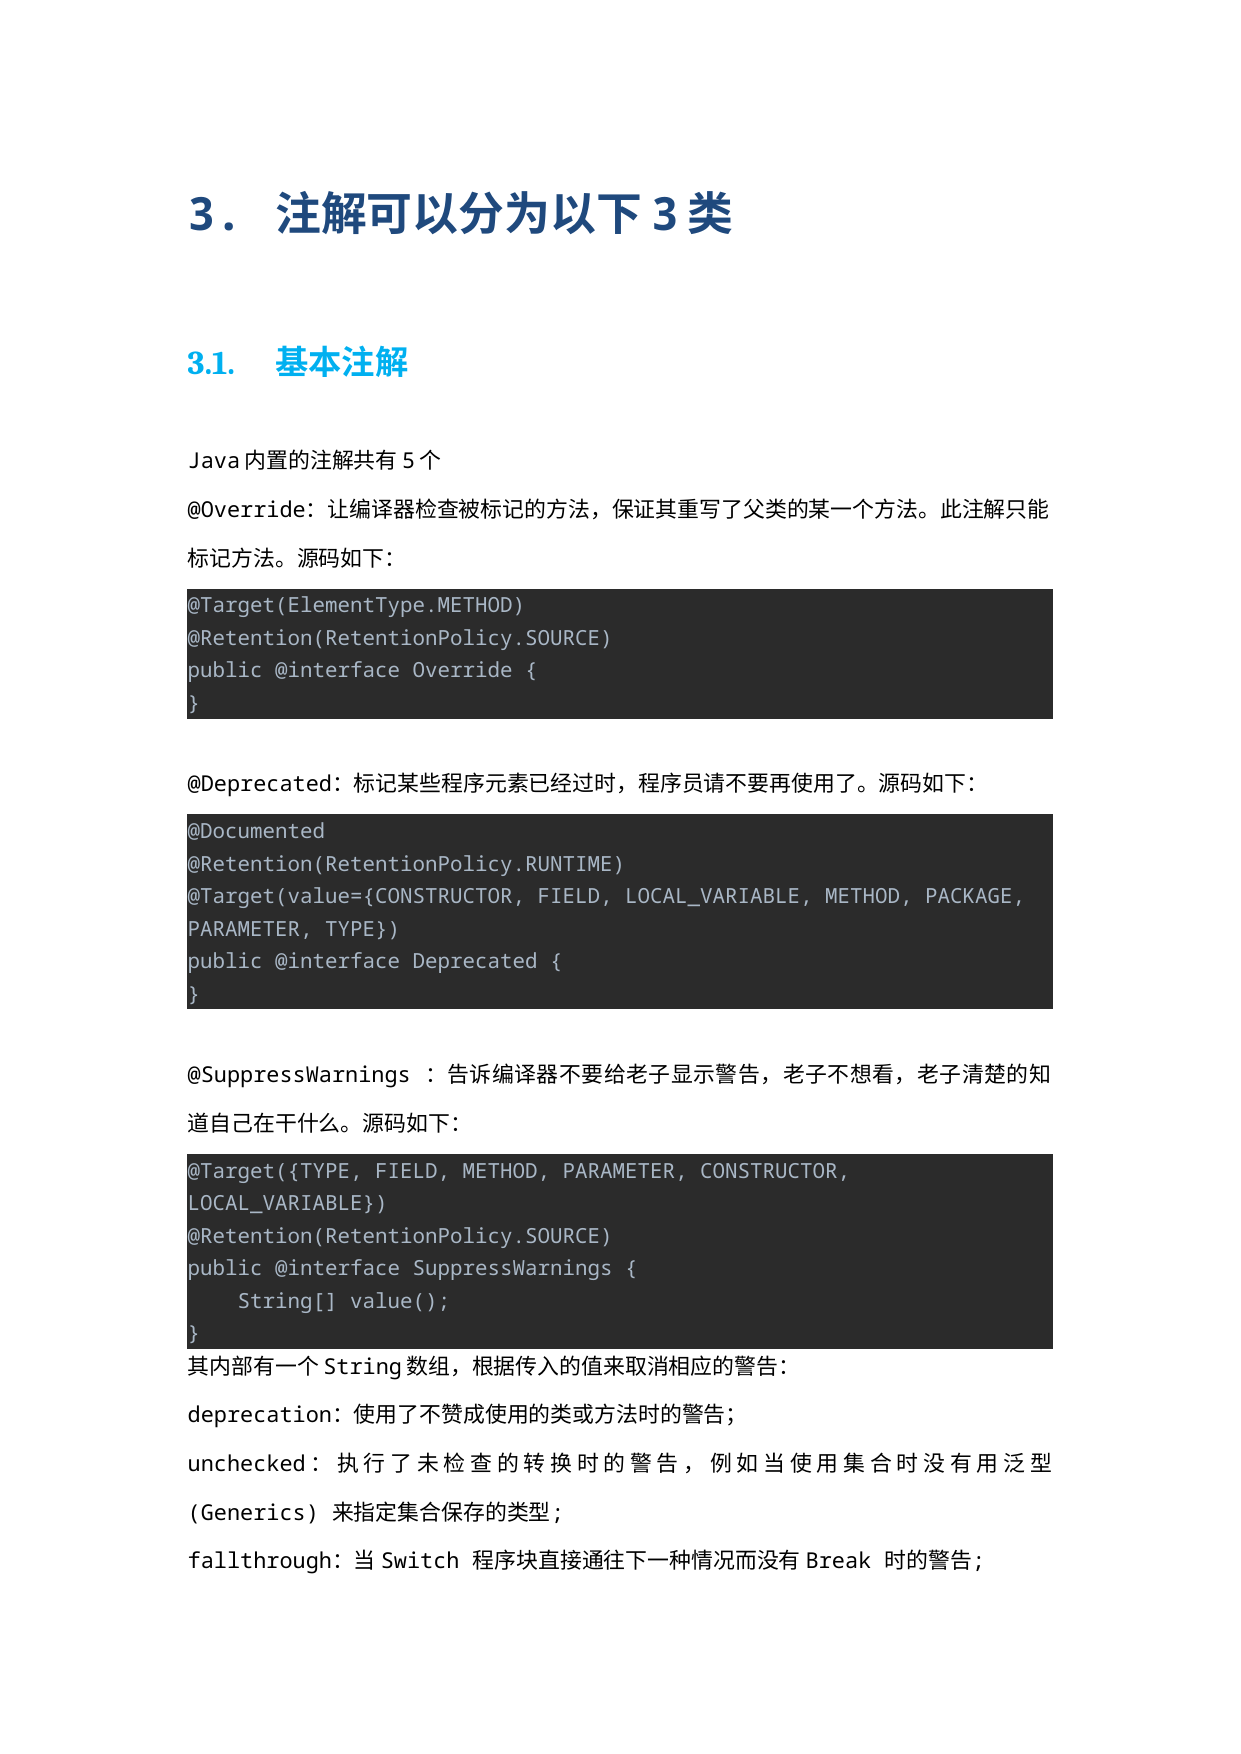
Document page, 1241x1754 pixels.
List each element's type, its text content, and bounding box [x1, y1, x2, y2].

text fallthrough：当 Switch 程序块直接通往下一种情况而没有 Break 时的警告; [187, 1543, 1053, 1575]
text Java内置的注解共有5个 [187, 443, 1053, 476]
subtitle 注解可以分为以下3类 [187, 162, 1053, 259]
text @Retention(RetentionPolicy.RUNTIME) @Target(value={CONSTRUCTOR, FIELD, LOCAL_VARIABLE, METHOD, PACKAGE, PARAMETER, TYPE}) public @interface Deprecated { } [187, 847, 1053, 1009]
text @Target({TYPE, FIELD, METHOD, PARAMETER, CONSTRUCTOR, LOCAL_VARIABLE}) [187, 1154, 1053, 1219]
text @Deprecated：标记某些程序元素已经过时，程序员请不要再使用了。源码如下： [187, 766, 1053, 798]
text unchecked：执行了未检查的转换时的警告，例如当使用集合时没有用泛型 (Generics) 来指定集合保存的类型; [187, 1446, 1053, 1527]
subtitle 基本注解 [187, 327, 1053, 392]
text @Retention(RetentionPolicy.SOURCE) public @interface Override { } [187, 621, 1053, 719]
text @SuppressWarnings ：告诉编译器不要给老子显示警告，老子不想看，老子清楚的知道自己在干什么。源码如下： [187, 1057, 1053, 1138]
text deprecation：使用了不赞成使用的类或方法时的警告； [187, 1397, 1053, 1430]
text @Documented [187, 814, 1053, 847]
text @Target(ElementType.METHOD) [187, 589, 1053, 621]
text 其内部有一个String数组，根据传入的值来取消相应的警告： [187, 1349, 1053, 1381]
text @Override：让编译器检查被标记的方法，保证其重写了父类的某一个方法。此注解只能标记方法。源码如下： [187, 492, 1053, 573]
text @Retention(RetentionPolicy.SOURCE) public @interface SuppressWarnings { String[] value(); } [187, 1219, 1053, 1349]
